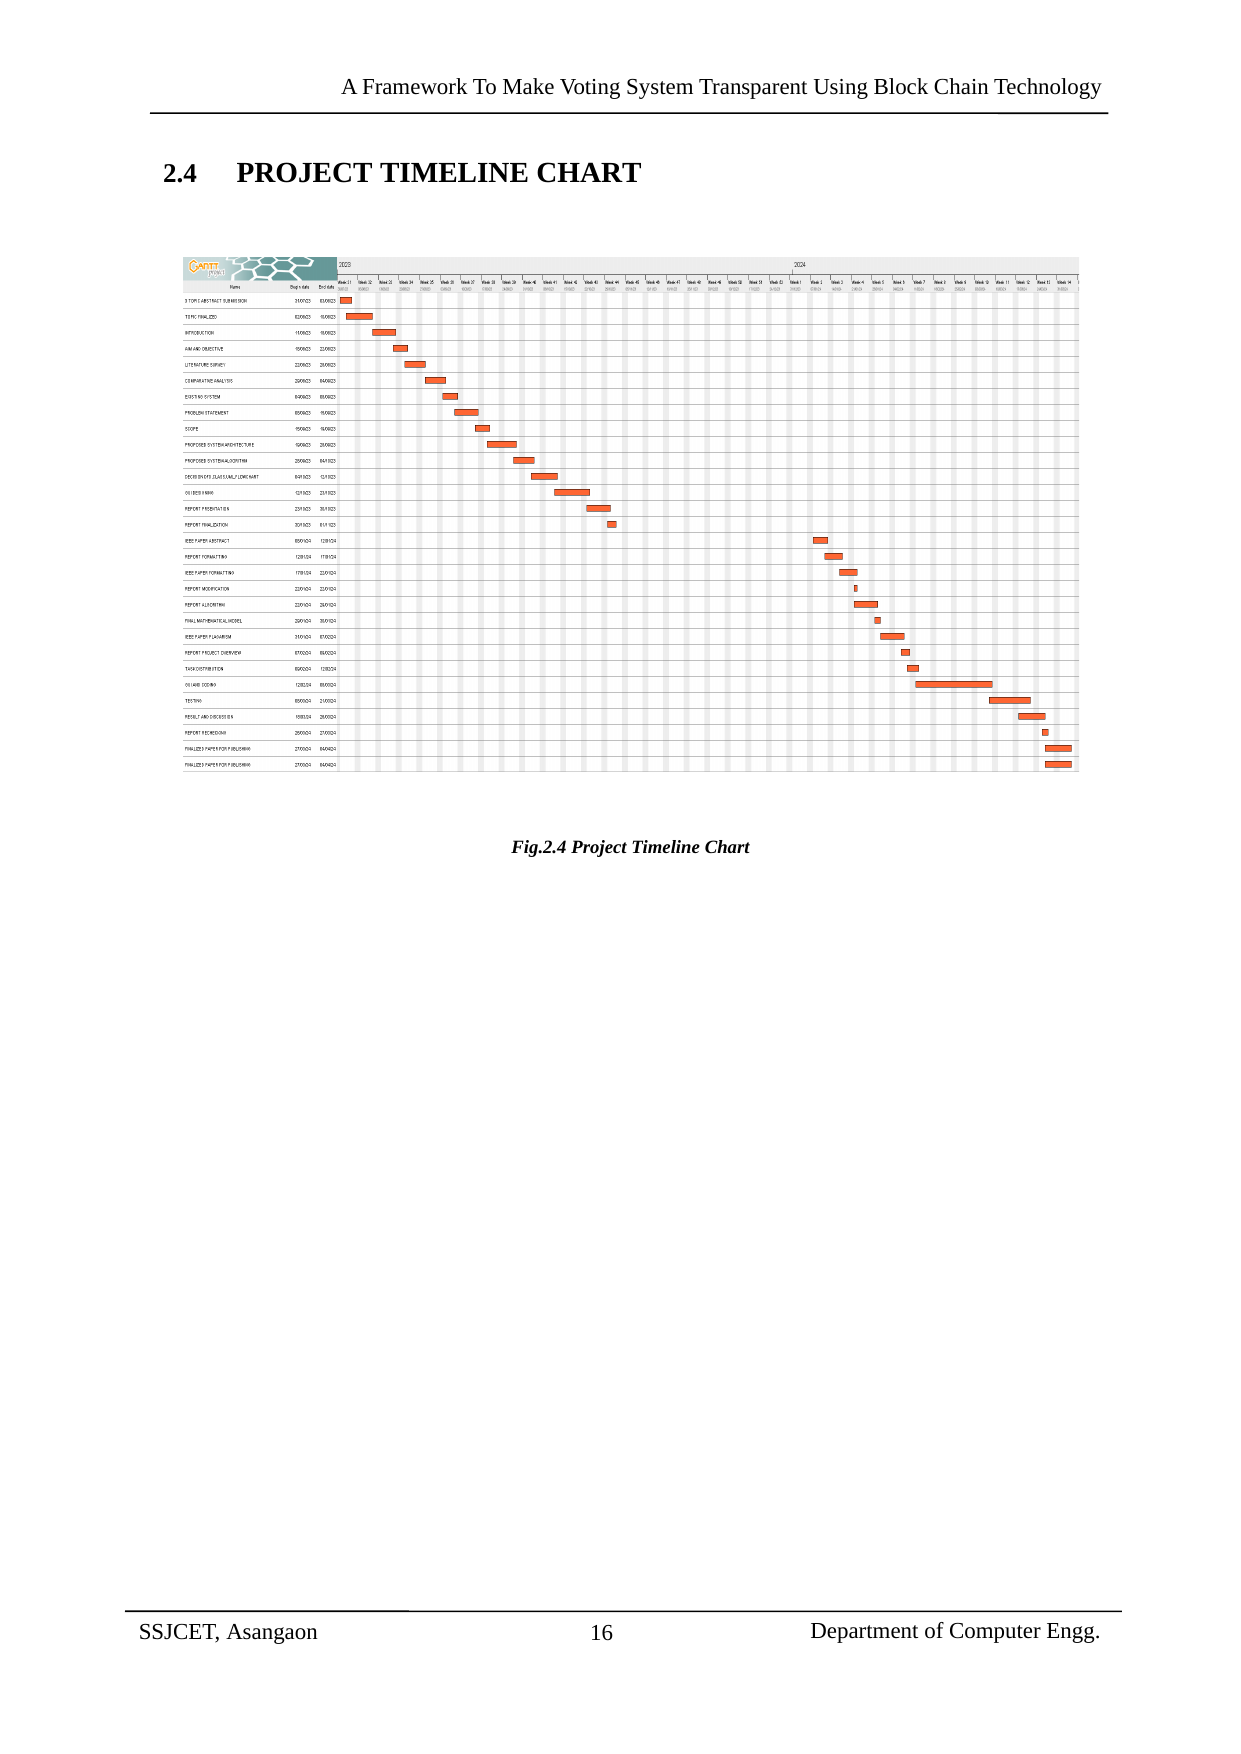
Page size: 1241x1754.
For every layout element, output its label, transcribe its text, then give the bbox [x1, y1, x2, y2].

text Fig.2.4 Project Timeline Chart [133, 836, 1129, 858]
picture [183, 257, 1080, 772]
list PROJECT TIMELINE CHART [163, 155, 1134, 188]
